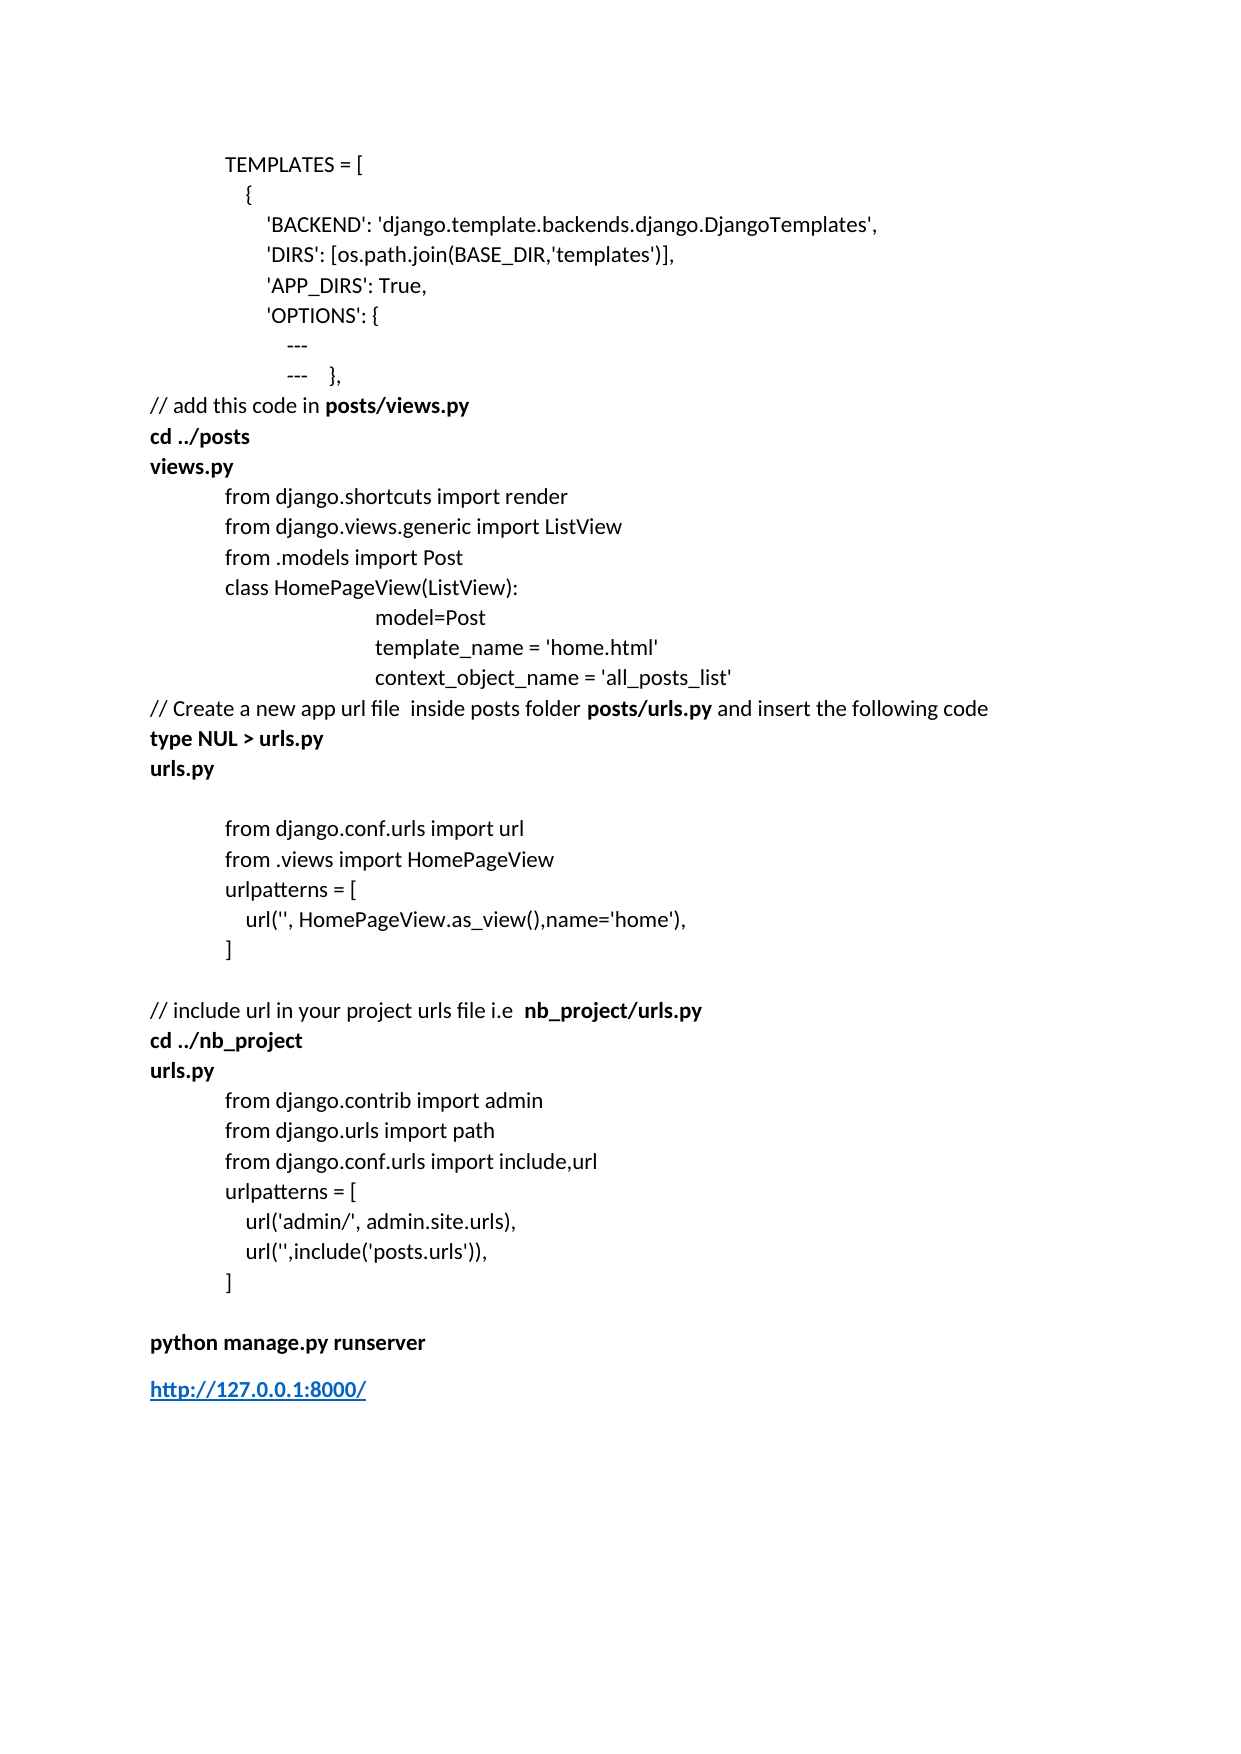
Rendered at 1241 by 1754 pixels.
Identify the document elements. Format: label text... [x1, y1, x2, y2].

text TEMPLATES = [ [225, 150, 1090, 178]
text --- [225, 331, 1090, 359]
text --- }, [225, 361, 1090, 389]
text url('admin/', admin.site.urls), [225, 1207, 1090, 1235]
text // Create a new app url file inside posts folder posts/urls.py and insert the following code [150, 694, 1090, 722]
text model=Post [225, 603, 1090, 631]
text from django.conf.urls import url [225, 814, 1090, 843]
text from django.shortcuts import render [225, 482, 1090, 510]
text // include url in your project urls file i.e nb_project/urls.py [150, 996, 1090, 1024]
text 'APP_DIRS': True, [225, 271, 1090, 299]
text ] [225, 1268, 1090, 1296]
text http://127.0.0.1:8000/ [150, 1375, 1090, 1403]
text urls.py [150, 754, 1090, 782]
text 'BACKEND': 'django.template.backends.django.DjangoTemplates', [225, 210, 1090, 238]
text ] [225, 935, 1090, 963]
text 'DIRS': [os.path.join(BASE_DIR,'templates')], [225, 241, 1090, 269]
text url('',include('posts.urls')), [225, 1237, 1090, 1266]
text template_name = 'home.html' [225, 633, 1090, 661]
text cd ../nb_project [150, 1026, 1090, 1054]
text context_object_name = 'all_posts_list' [225, 663, 1090, 692]
text from django.urls import path [225, 1117, 1090, 1145]
text views.py [150, 452, 1090, 480]
text from .views import HomePageView [225, 845, 1090, 873]
text urlpatterns = [ [225, 875, 1090, 903]
text urlpatterns = [ [225, 1177, 1090, 1205]
text python manage.py runserver [150, 1328, 1090, 1356]
text class HomePageView(ListView): [225, 573, 1090, 601]
text cd ../posts [150, 422, 1090, 450]
text { [225, 180, 1090, 208]
text from .models import Post [225, 543, 1090, 571]
text // add this code in posts/views.py [150, 392, 1090, 420]
text from django.views.generic import ListView [225, 512, 1090, 541]
text 'OPTIONS': { [225, 301, 1090, 329]
text url('', HomePageView.as_view(),name='home'), [225, 905, 1090, 933]
text from django.conf.urls import include,url [225, 1147, 1090, 1175]
text type NUL > urls.py [150, 724, 1090, 752]
text urls.py [150, 1056, 1090, 1084]
text from django.contrib import admin [225, 1086, 1090, 1114]
